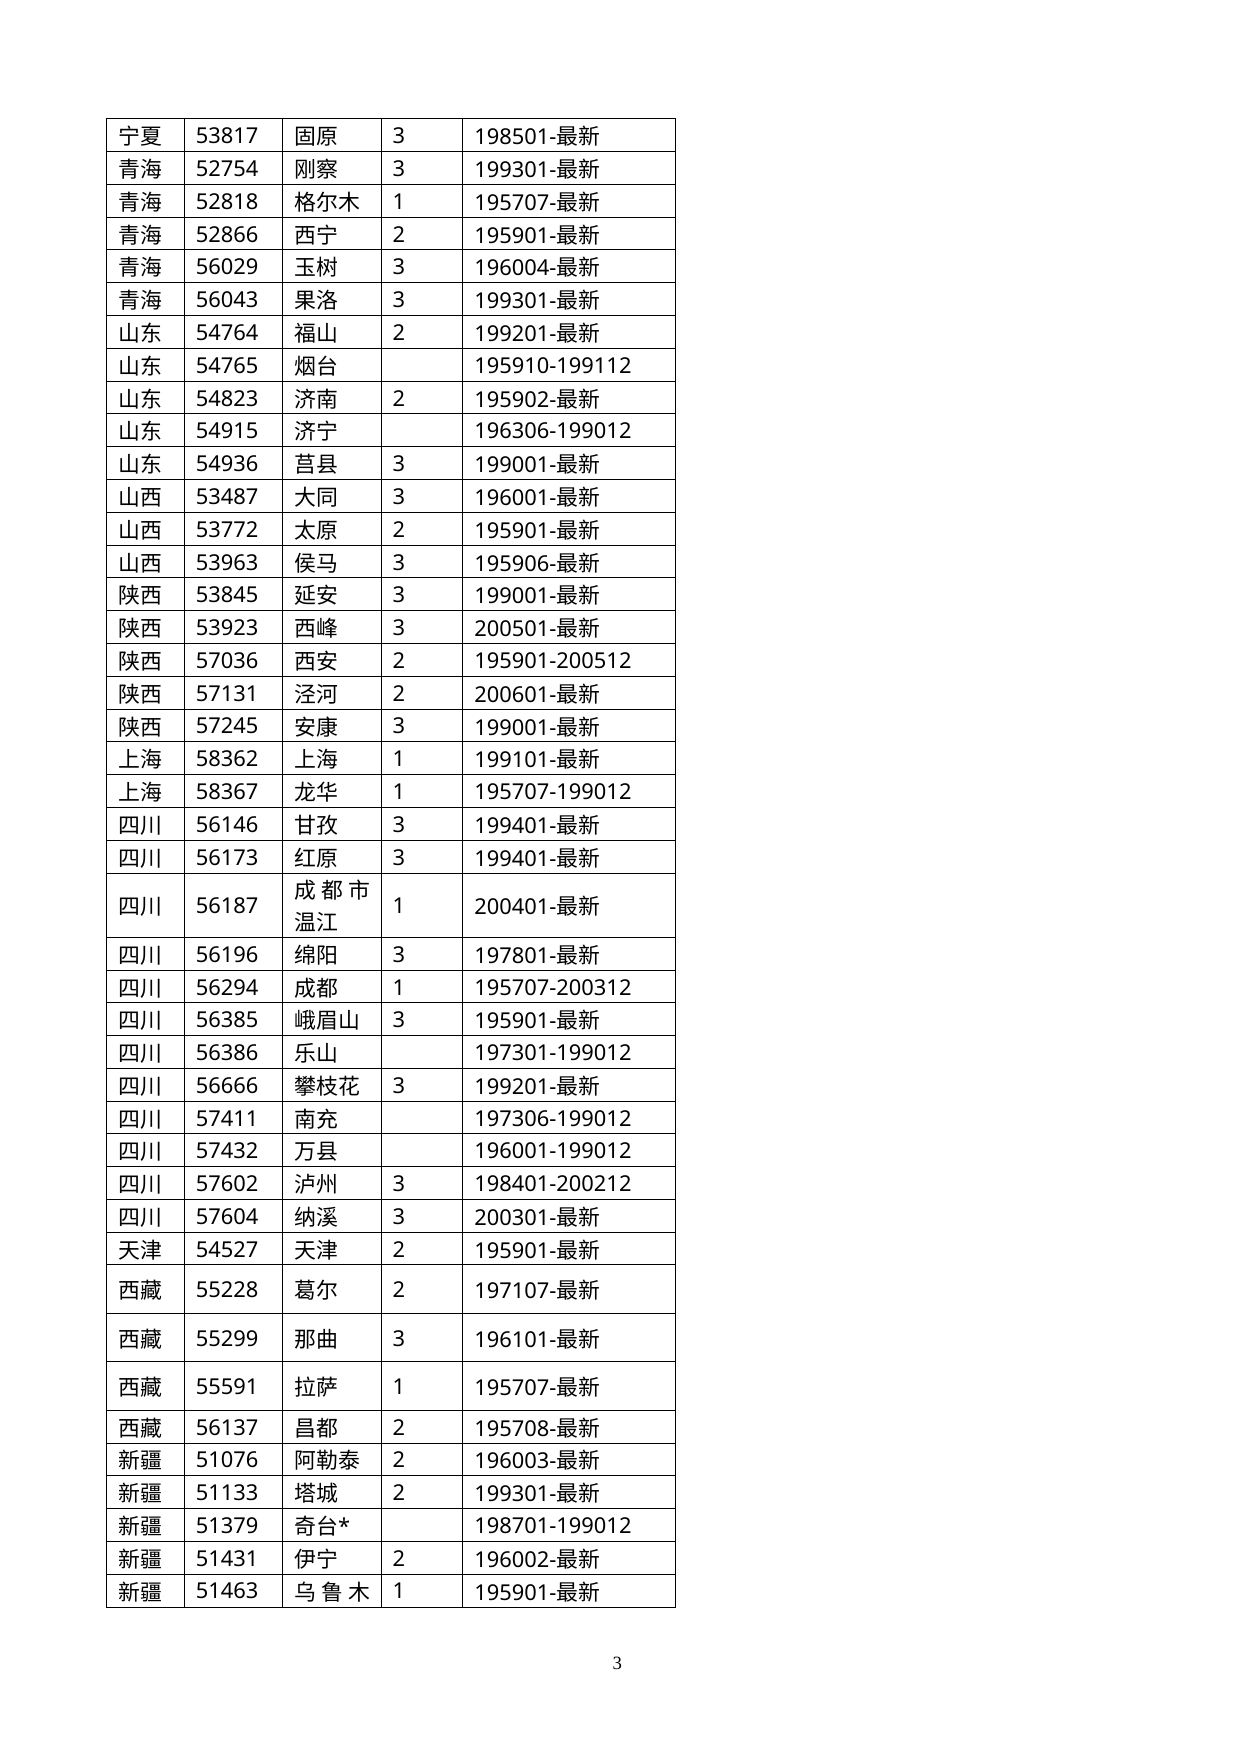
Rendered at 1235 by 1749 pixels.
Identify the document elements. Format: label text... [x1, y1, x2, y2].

table_cell 万县 [283, 1134, 381, 1166]
table_cell 196002-最新 [463, 1542, 675, 1574]
table_cell 宁夏 [107, 119, 184, 151]
table_cell 55228 [185, 1265, 282, 1313]
table_cell 奇台* [283, 1509, 381, 1541]
table_cell 52754 [185, 152, 282, 184]
table_cell 199401-最新 [463, 808, 675, 839]
table_cell 延安 [283, 578, 381, 610]
table_cell 3 [382, 283, 462, 315]
table_cell 199401-最新 [463, 841, 675, 872]
table_cell 56196 [185, 938, 282, 969]
table_cell 53923 [185, 611, 282, 643]
table_cell 3 [382, 152, 462, 184]
table_cell 拉萨 [283, 1362, 381, 1410]
table_cell 55591 [185, 1362, 282, 1410]
table_cell 福山 [283, 316, 381, 348]
table_cell 56294 [185, 971, 282, 1002]
table_cell 那曲 [283, 1314, 381, 1361]
table_cell 195901-最新 [463, 513, 675, 544]
table_cell 天津 [107, 1233, 184, 1264]
table_cell 51463 [185, 1575, 282, 1607]
table_cell [382, 349, 462, 381]
table_cell 3 [382, 1200, 462, 1232]
table_cell 四川 [107, 841, 184, 872]
table_cell 57604 [185, 1200, 282, 1232]
table_cell 西藏 [107, 1362, 184, 1410]
table_cell [382, 1134, 462, 1166]
table_cell 3 [382, 938, 462, 969]
table_cell 青海 [107, 250, 184, 282]
table_cell 西峰 [283, 611, 381, 643]
table_cell 199001-最新 [463, 578, 675, 610]
table_cell 3 [382, 1069, 462, 1101]
table_cell 济宁 [283, 414, 381, 446]
table_cell 济南 [283, 382, 381, 413]
table_cell 刚察 [283, 152, 381, 184]
table_cell 198501-最新 [463, 119, 675, 151]
table_cell 56187 [185, 874, 282, 937]
table_cell 54823 [185, 382, 282, 413]
table_cell 纳溪 [283, 1200, 381, 1232]
table_cell 山西 [107, 546, 184, 577]
table_cell 199101-最新 [463, 742, 675, 774]
table_cell 山东 [107, 316, 184, 348]
table_cell 197306-199012 [463, 1102, 675, 1133]
table_cell 山东 [107, 414, 184, 446]
table_cell 200501-最新 [463, 611, 675, 643]
table_cell 莒县 [283, 447, 381, 479]
table_cell 56029 [185, 250, 282, 282]
table_cell 新疆 [107, 1575, 184, 1607]
table_cell 3 [382, 1314, 462, 1361]
table_cell 3 [382, 480, 462, 512]
table_cell 甘孜 [283, 808, 381, 839]
table_cell 195901-最新 [463, 1003, 675, 1035]
table_cell 55299 [185, 1314, 282, 1361]
table_cell 青海 [107, 185, 184, 217]
table_cell 2 [382, 316, 462, 348]
table_cell 200301-最新 [463, 1200, 675, 1232]
table_cell 陕西 [107, 611, 184, 643]
table_cell 56043 [185, 283, 282, 315]
table_cell 陕西 [107, 677, 184, 708]
table_cell 1 [382, 874, 462, 937]
table_cell 成都 [283, 971, 381, 1002]
table_cell 195707-最新 [463, 185, 675, 217]
table_cell 53845 [185, 578, 282, 610]
table_cell 56666 [185, 1069, 282, 1101]
table_cell 199001-最新 [463, 447, 675, 479]
table_cell 54527 [185, 1233, 282, 1264]
table_cell 1 [382, 775, 462, 807]
table_cell 195901-最新 [463, 218, 675, 249]
table_cell 56385 [185, 1003, 282, 1035]
table_cell 3 [382, 1167, 462, 1199]
table_cell 乐山 [283, 1036, 381, 1068]
table_cell 199301-最新 [463, 283, 675, 315]
table_cell 195910-199112 [463, 349, 675, 381]
table_cell 198401-200212 [463, 1167, 675, 1199]
table_cell 上海 [107, 742, 184, 774]
table_cell 红原 [283, 841, 381, 872]
table_cell 54765 [185, 349, 282, 381]
table_cell 51076 [185, 1444, 282, 1475]
table_cell 52866 [185, 218, 282, 249]
table_cell 峨眉山 [283, 1003, 381, 1035]
table_cell 四川 [107, 1036, 184, 1068]
table_cell 197301-199012 [463, 1036, 675, 1068]
table_cell 泸州 [283, 1167, 381, 1199]
table_cell 侯马 [283, 546, 381, 577]
table_cell 山东 [107, 382, 184, 413]
table_cell 3 [382, 710, 462, 741]
table_cell 果洛 [283, 283, 381, 315]
table_cell 51431 [185, 1542, 282, 1574]
table_cell 2 [382, 1233, 462, 1264]
table_cell 200401-最新 [463, 874, 675, 937]
table_cell 四川 [107, 1003, 184, 1035]
table_cell 青海 [107, 218, 184, 249]
table_cell 57432 [185, 1134, 282, 1166]
table_cell 西藏 [107, 1411, 184, 1442]
table_cell 196001-最新 [463, 480, 675, 512]
table_cell 固原 [283, 119, 381, 151]
table_cell 3 [382, 546, 462, 577]
table_cell 3 [382, 119, 462, 151]
table_cell 成都市温江 [283, 874, 381, 937]
table_cell 西藏 [107, 1265, 184, 1313]
table_cell 1 [382, 971, 462, 1002]
table_cell 3 [382, 841, 462, 872]
table_cell 2 [382, 1265, 462, 1313]
table_cell 56386 [185, 1036, 282, 1068]
table_cell 57131 [185, 677, 282, 708]
table_cell 2 [382, 1444, 462, 1475]
table_cell 四川 [107, 1200, 184, 1232]
table_cell 四川 [107, 874, 184, 937]
table_cell 199301-最新 [463, 1476, 675, 1508]
table_cell 195902-最新 [463, 382, 675, 413]
table_cell 西安 [283, 644, 381, 676]
table_cell 伊宁 [283, 1542, 381, 1574]
table_cell 197107-最新 [463, 1265, 675, 1313]
table_cell 上海 [107, 775, 184, 807]
table_cell 烟台 [283, 349, 381, 381]
table_cell 3 [382, 1003, 462, 1035]
table_cell [382, 1036, 462, 1068]
table_cell 龙华 [283, 775, 381, 807]
table_cell 2 [382, 382, 462, 413]
table_cell 199201-最新 [463, 1069, 675, 1101]
table_cell 山东 [107, 349, 184, 381]
table_cell 198701-199012 [463, 1509, 675, 1541]
table_cell 泾河 [283, 677, 381, 708]
table_cell 1 [382, 1575, 462, 1607]
table_cell 199301-最新 [463, 152, 675, 184]
table_cell 53487 [185, 480, 282, 512]
table_cell 昌都 [283, 1411, 381, 1442]
table_cell 新疆 [107, 1476, 184, 1508]
table_cell 阿勒泰 [283, 1444, 381, 1475]
table_cell 3 [382, 578, 462, 610]
table_cell 53963 [185, 546, 282, 577]
table_cell 葛尔 [283, 1265, 381, 1313]
table_cell [382, 1509, 462, 1541]
table_cell 2 [382, 1542, 462, 1574]
table_cell 195906-最新 [463, 546, 675, 577]
table_cell 塔城 [283, 1476, 381, 1508]
table_cell 200601-最新 [463, 677, 675, 708]
table_cell 199001-最新 [463, 710, 675, 741]
table_cell 57245 [185, 710, 282, 741]
table_cell 56137 [185, 1411, 282, 1442]
table_cell 山东 [107, 447, 184, 479]
table_cell 58362 [185, 742, 282, 774]
table_cell 绵阳 [283, 938, 381, 969]
table_cell 四川 [107, 938, 184, 969]
table_cell 1 [382, 1362, 462, 1410]
table_cell 四川 [107, 1069, 184, 1101]
table_cell 56173 [185, 841, 282, 872]
table_cell 53817 [185, 119, 282, 151]
table_cell 196001-199012 [463, 1134, 675, 1166]
table_cell 2 [382, 1411, 462, 1442]
table_cell 196003-最新 [463, 1444, 675, 1475]
table_cell 3 [382, 808, 462, 839]
table_cell 四川 [107, 1102, 184, 1133]
table_cell 安康 [283, 710, 381, 741]
table_cell 四川 [107, 1167, 184, 1199]
table_cell 太原 [283, 513, 381, 544]
table_cell 56146 [185, 808, 282, 839]
table_cell 195707-200312 [463, 971, 675, 1002]
table_cell 58367 [185, 775, 282, 807]
table_cell 51133 [185, 1476, 282, 1508]
table_cell 2 [382, 218, 462, 249]
table_cell 西藏 [107, 1314, 184, 1361]
table_cell 53772 [185, 513, 282, 544]
table_cell 西宁 [283, 218, 381, 249]
table_cell 攀枝花 [283, 1069, 381, 1101]
table_cell 山西 [107, 480, 184, 512]
table_cell 54915 [185, 414, 282, 446]
table_cell 196004-最新 [463, 250, 675, 282]
table_cell 四川 [107, 971, 184, 1002]
table_cell 195708-最新 [463, 1411, 675, 1442]
table_cell 52818 [185, 185, 282, 217]
table_cell 陕西 [107, 644, 184, 676]
table_cell 195707-199012 [463, 775, 675, 807]
table_cell 青海 [107, 283, 184, 315]
table_cell 3 [382, 611, 462, 643]
table_cell 南充 [283, 1102, 381, 1133]
table_cell 大同 [283, 480, 381, 512]
table_cell 2 [382, 1476, 462, 1508]
table_cell 2 [382, 513, 462, 544]
table_cell 54936 [185, 447, 282, 479]
table_cell 199201-最新 [463, 316, 675, 348]
table_cell 57602 [185, 1167, 282, 1199]
table_cell 新疆 [107, 1509, 184, 1541]
table_cell 新疆 [107, 1542, 184, 1574]
table_cell 2 [382, 677, 462, 708]
table_cell 195707-最新 [463, 1362, 675, 1410]
table_cell [382, 414, 462, 446]
table_cell 196101-最新 [463, 1314, 675, 1361]
table_cell 1 [382, 185, 462, 217]
table_cell 乌鲁木齐 [283, 1575, 381, 1607]
table_cell 196306-199012 [463, 414, 675, 446]
table_cell [382, 1102, 462, 1133]
table_cell 2 [382, 644, 462, 676]
table_cell 51379 [185, 1509, 282, 1541]
table_cell 天津 [283, 1233, 381, 1264]
table_cell 197801-最新 [463, 938, 675, 969]
table_cell 1 [382, 742, 462, 774]
table_cell 57411 [185, 1102, 282, 1133]
table_cell 四川 [107, 808, 184, 839]
table_cell 3 [382, 250, 462, 282]
table_cell 195901-200512 [463, 644, 675, 676]
table_cell 新疆 [107, 1444, 184, 1475]
table_cell 195901-最新 [463, 1233, 675, 1264]
table_cell 陕西 [107, 578, 184, 610]
table_cell 四川 [107, 1134, 184, 1166]
table_cell 山西 [107, 513, 184, 544]
table_cell 54764 [185, 316, 282, 348]
table_cell 上海 [283, 742, 381, 774]
table_cell 195901-最新 [463, 1575, 675, 1607]
table_cell 青海 [107, 152, 184, 184]
table_cell 57036 [185, 644, 282, 676]
table_cell 玉树 [283, 250, 381, 282]
table_cell 3 [382, 447, 462, 479]
table_cell 格尔木 [283, 185, 381, 217]
table_cell 陕西 [107, 710, 184, 741]
